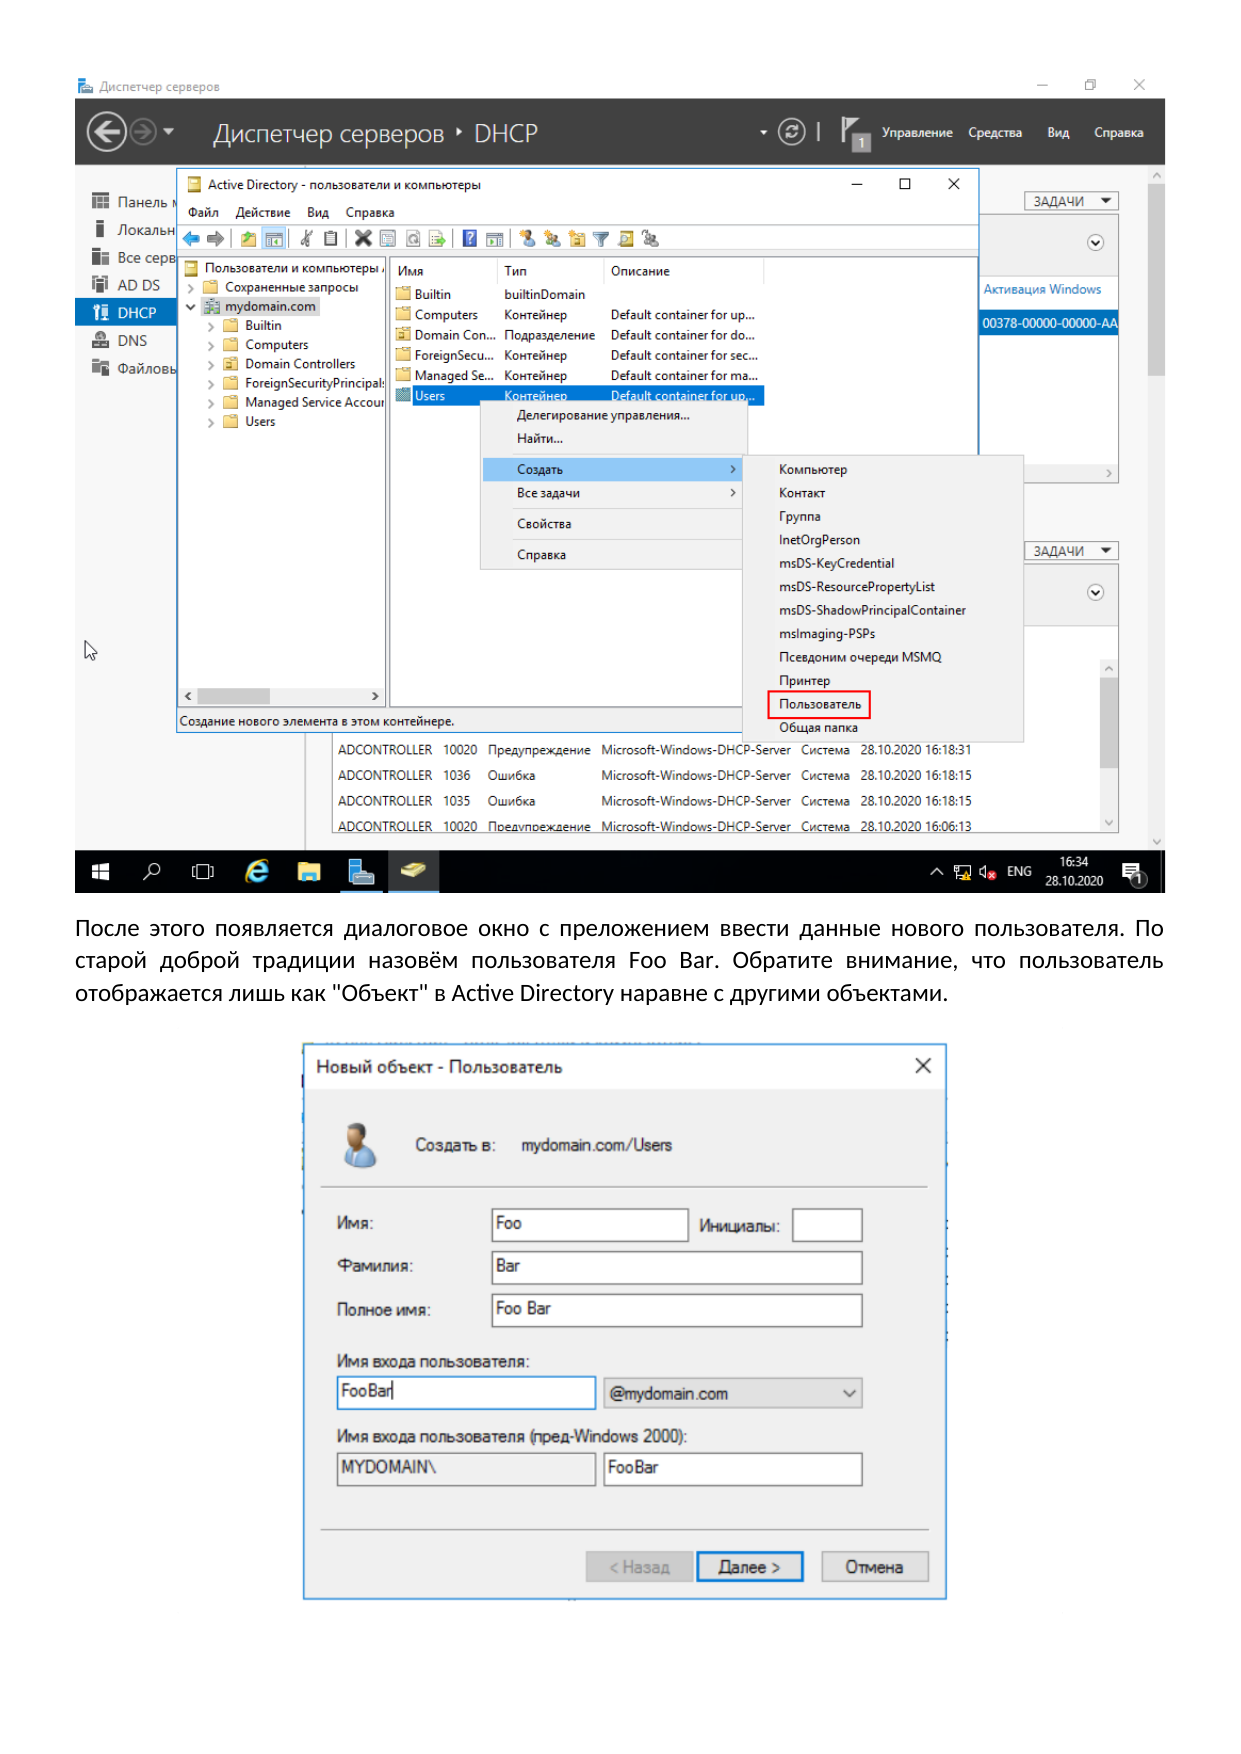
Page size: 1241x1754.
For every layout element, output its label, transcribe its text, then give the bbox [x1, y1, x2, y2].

text После этого появляется диалоговое окно с преложением ввести данные нового пользователя. По старой доброй традиции назовём пользователя Foo Bar. Обратите внимание, что пользователь отображается лишь как "Объект" в Active Directory наравне с другими объектами. [75, 912, 1165, 1008]
picture [177, 1027, 1063, 1614]
picture [75, 75, 1166, 893]
